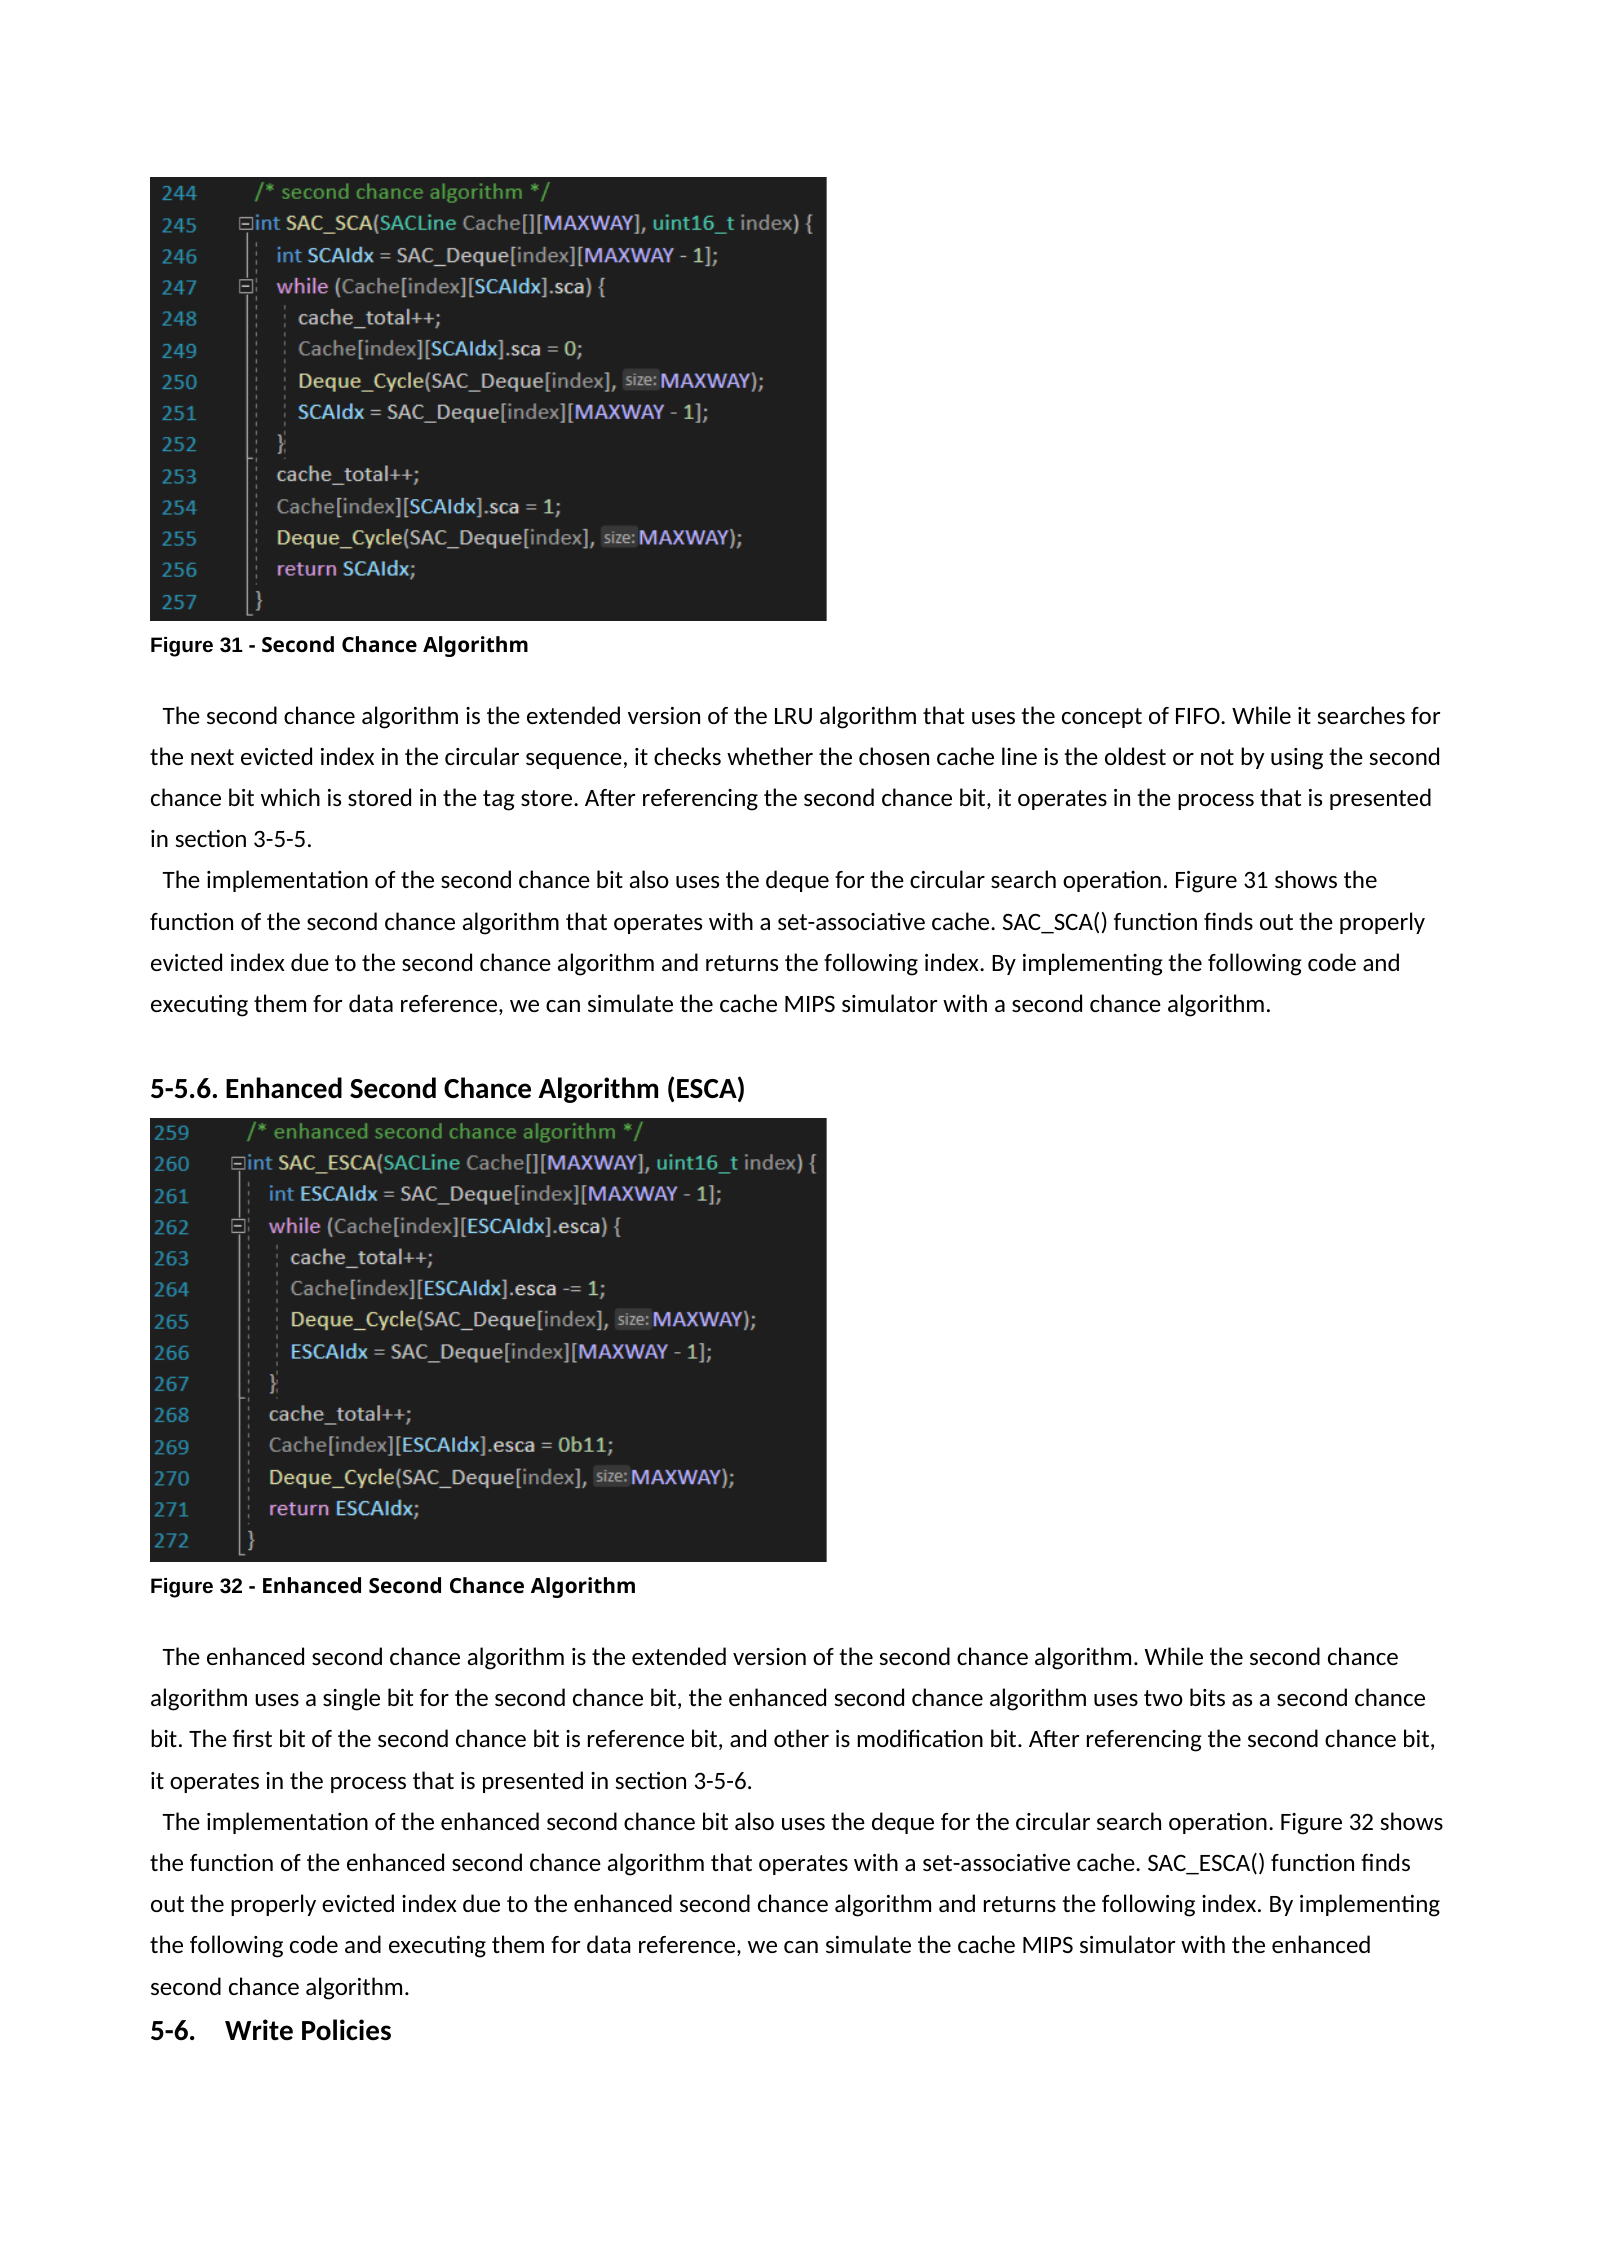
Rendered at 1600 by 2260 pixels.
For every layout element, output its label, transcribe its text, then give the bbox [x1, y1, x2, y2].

text The implementation of the second chance bit also uses the deque for the circular search operation. Figure 31 shows the function of the second chance algorithm that operates with a set-associative cache. SAC_SCA() function finds out the properly evicted index due to the second chance algorithm and returns the following index. By implementing the following code and executing them for data reference, we can simulate the cache MIPS simulator with a second chance algorithm. [150, 864, 1450, 1018]
text The implementation of the enhanced second chance bit also uses the deque for the circular search operation. Figure 32 shows the function of the enhanced second chance algorithm that operates with a set-associative cache. SAC_ESCA() function finds out the properly evicted index due to the enhanced second chance algorithm and returns the following index. By implementing the following code and executing them for data reference, we can simulate the cache MIPS simulator with the enhanced second chance algorithm. [150, 1806, 1450, 2001]
list Write Policies [150, 2012, 1450, 2047]
text Figure 31 - Second Chance Algorithm [150, 630, 1450, 658]
text Figure 32 - Enhanced Second Chance Algorithm [150, 1572, 1450, 1600]
picture [150, 177, 827, 621]
list Enhanced Second Chance Algorithm (ESCA) [150, 1071, 1450, 1106]
picture [150, 1118, 827, 1562]
text The second chance algorithm is the extended version of the LRU algorithm that uses the concept of FIFO. While it searches for the next evicted index in the circular sequence, it checks whether the chosen cache line is the oldest or not by using the second chance bit which is stored in the tag store. After referencing the second chance bit, it operates in the process that is presented in section 3-5-5. [150, 700, 1450, 854]
text The enhanced second chance algorithm is the extended version of the second chance algorithm. While the second chance algorithm uses a single bit for the second chance bit, the enhanced second chance algorithm uses two bits as a second chance bit. The first bit of the second chance bit is reference bit, and other is modification bit. After referencing the second chance bit, it operates in the process that is presented in section 3-5-6. [150, 1641, 1450, 1795]
